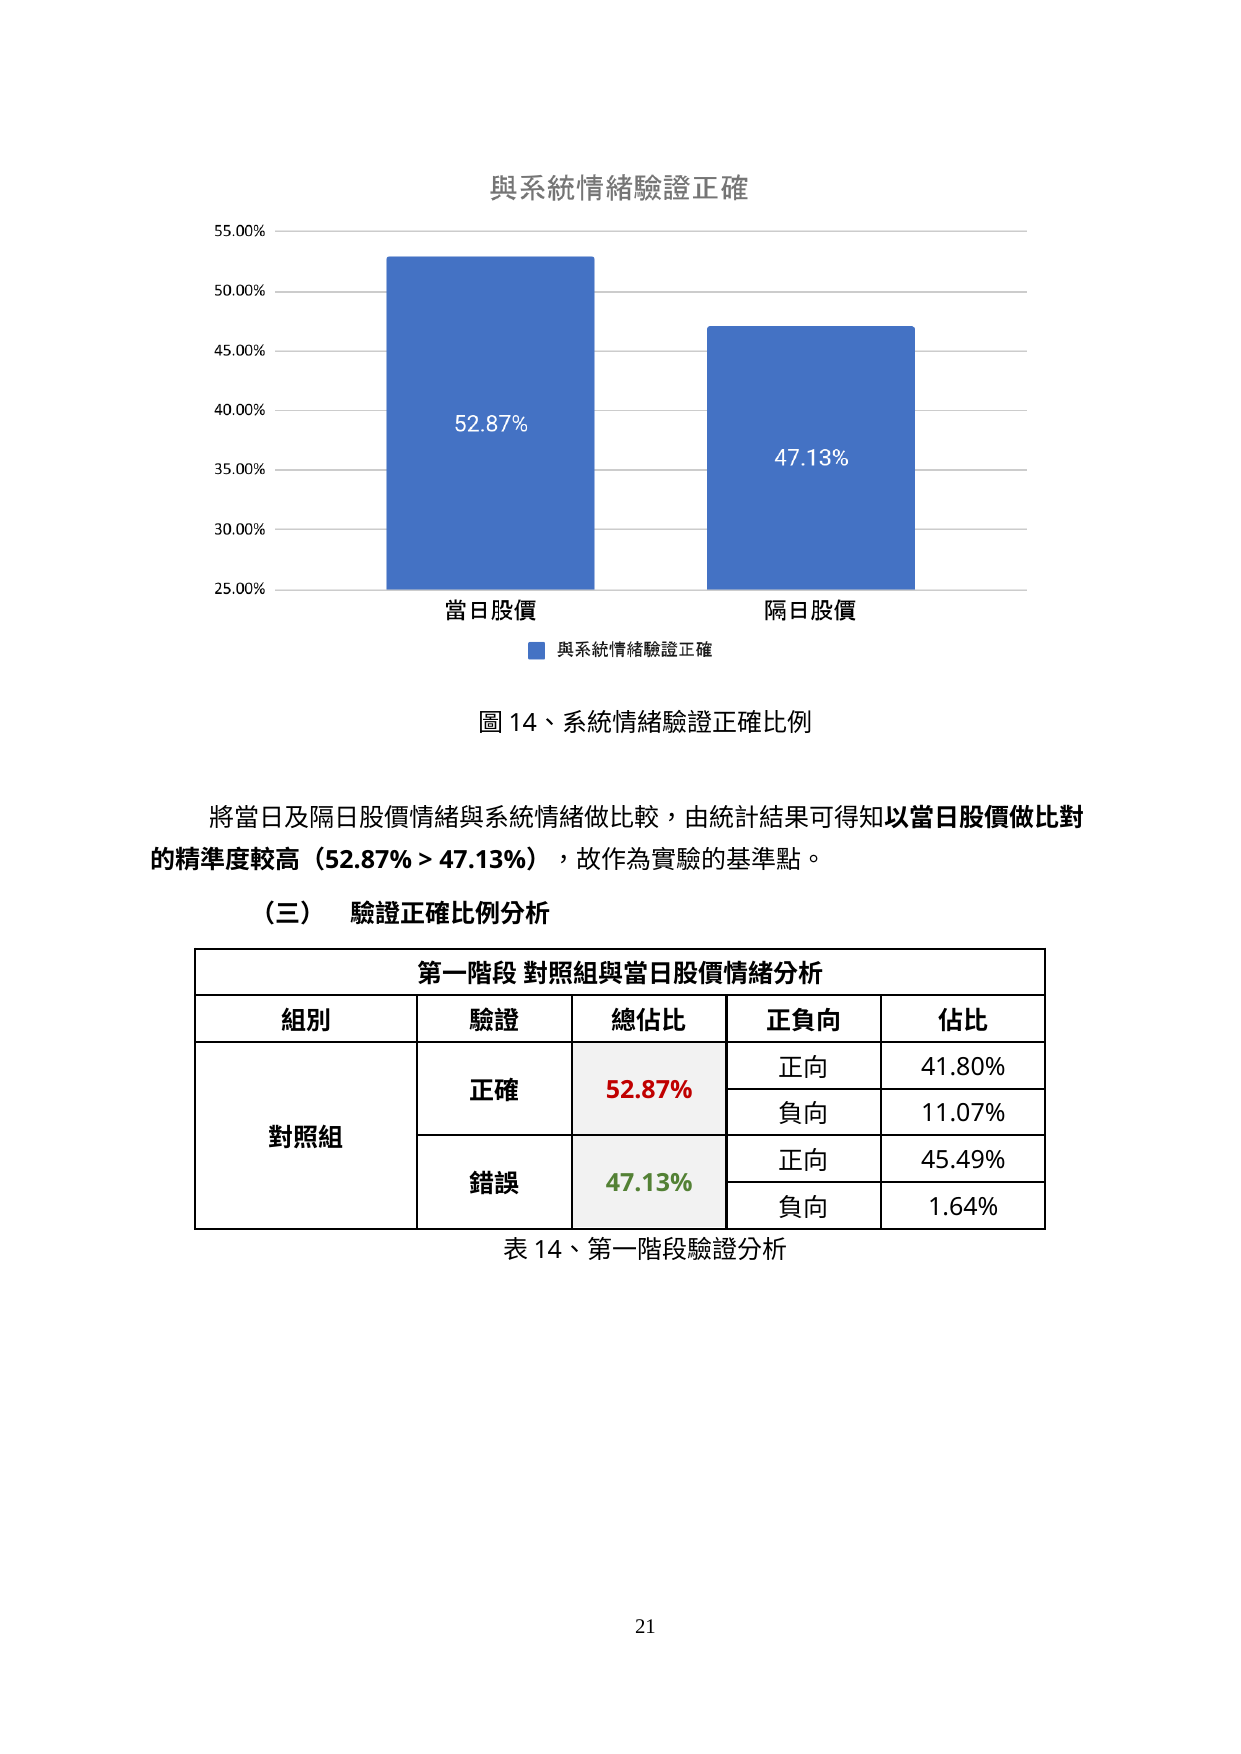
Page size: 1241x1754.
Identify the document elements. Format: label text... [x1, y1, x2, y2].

text 圖14、系統情緒驗證正確比例 [150, 702, 1090, 738]
table_cell 正向 [728, 1136, 880, 1181]
table_cell 52.87% [573, 1043, 725, 1134]
table_cell 正向 [728, 1043, 880, 1087]
table_cell 11.07% [882, 1090, 1044, 1134]
table_cell 41.80% [882, 1043, 1044, 1087]
text 將當日及隔日股價情緒與系統情緒做比較，由統計結果可得知以當日股價做比對的精準度較高（52.87% > 47.13%），故作為實驗的基準點。 [150, 797, 1090, 875]
table_cell 正確 [418, 1043, 571, 1134]
table_cell 組別 [196, 996, 416, 1041]
table_cell 負向 [728, 1183, 880, 1227]
text 表14、第一階段驗證分析 [150, 1229, 1090, 1266]
table_cell 負向 [728, 1090, 880, 1134]
table_cell 對照組 [196, 1043, 416, 1227]
picture [187, 150, 1053, 686]
table_header 第一階段 對照組與當日股價情緒分析 [196, 950, 1044, 994]
table_cell 47.13% [573, 1136, 725, 1227]
table_cell 佔比 [882, 996, 1044, 1041]
table_cell 45.49% [882, 1136, 1044, 1181]
table_cell 驗證 [418, 996, 571, 1041]
table_cell 1.64% [882, 1183, 1044, 1227]
table_cell 總佔比 [573, 996, 725, 1041]
table_cell 正負向 [728, 996, 880, 1041]
subtitle （三） 驗證正確比例分析 [250, 893, 1065, 929]
table_cell 錯誤 [418, 1136, 571, 1227]
